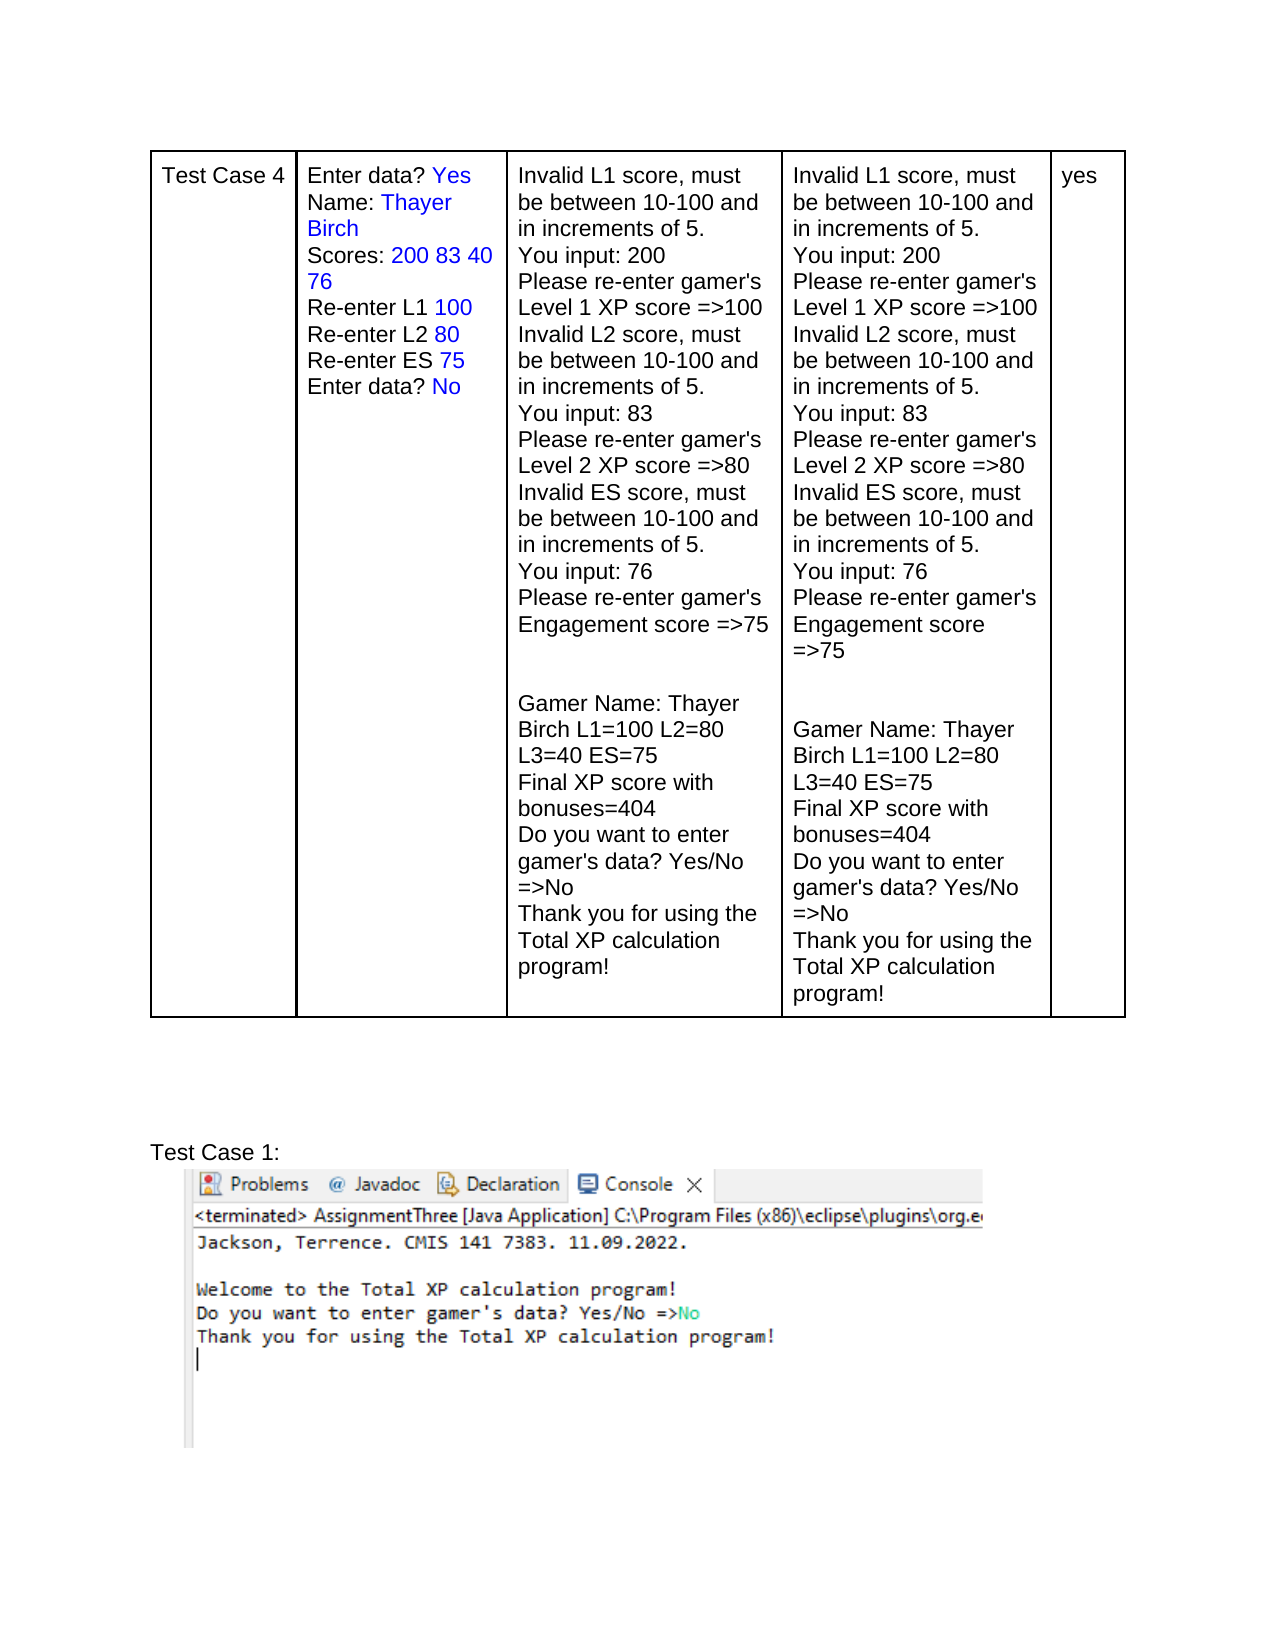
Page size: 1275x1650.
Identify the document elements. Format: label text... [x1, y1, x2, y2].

table_cell Test Case 4 [152, 152, 295, 1016]
table_cell yes [1052, 152, 1124, 1016]
picture [150, 1169, 983, 1448]
table_cell Invalid L1 score, must be between 10-100 and in increments of 5. You input: 200 Please re-enter gamer's Level 1 XP score =>100 Invalid L2 score, must be between 10-100 and in increments of 5. You input: 83 Please re-enter gamer's Level 2 XP score =>80 Invalid ES score, must be between 10-100 and in increments of 5. You input: 76 Please re-enter gamer's Engagement score =>75 Gamer Name: Thayer Birch L1=100 L2=80 L3=40 ES=75 Final XP score with bonuses=404 Do you want to enter gamer's data? Yes/No =>No Thank you for using the Total XP calculation program! [783, 152, 1050, 1016]
table_cell Invalid L1 score, must be between 10-100 and in increments of 5. You input: 200 Please re-enter gamer's Level 1 XP score =>100 Invalid L2 score, must be between 10-100 and in increments of 5. You input: 83 Please re-enter gamer's Level 2 XP score =>80 Invalid ES score, must be between 10-100 and in increments of 5. You input: 76 Please re-enter gamer's Engagement score =>75 Gamer Name: Thayer Birch L1=100 L2=80 L3=40 ES=75 Final XP score with bonuses=404 Do you want to enter gamer's data? Yes/No =>No Thank you for using the Total XP calculation program! [508, 152, 781, 1016]
table_cell Enter data? Yes Name: Thayer Birch Scores: 200 83 40 76 Re-enter L1 100 Re-enter L2 80 Re-enter ES 75 Enter data? No [298, 152, 506, 1016]
text Test Case 1: [150, 1139, 1125, 1166]
